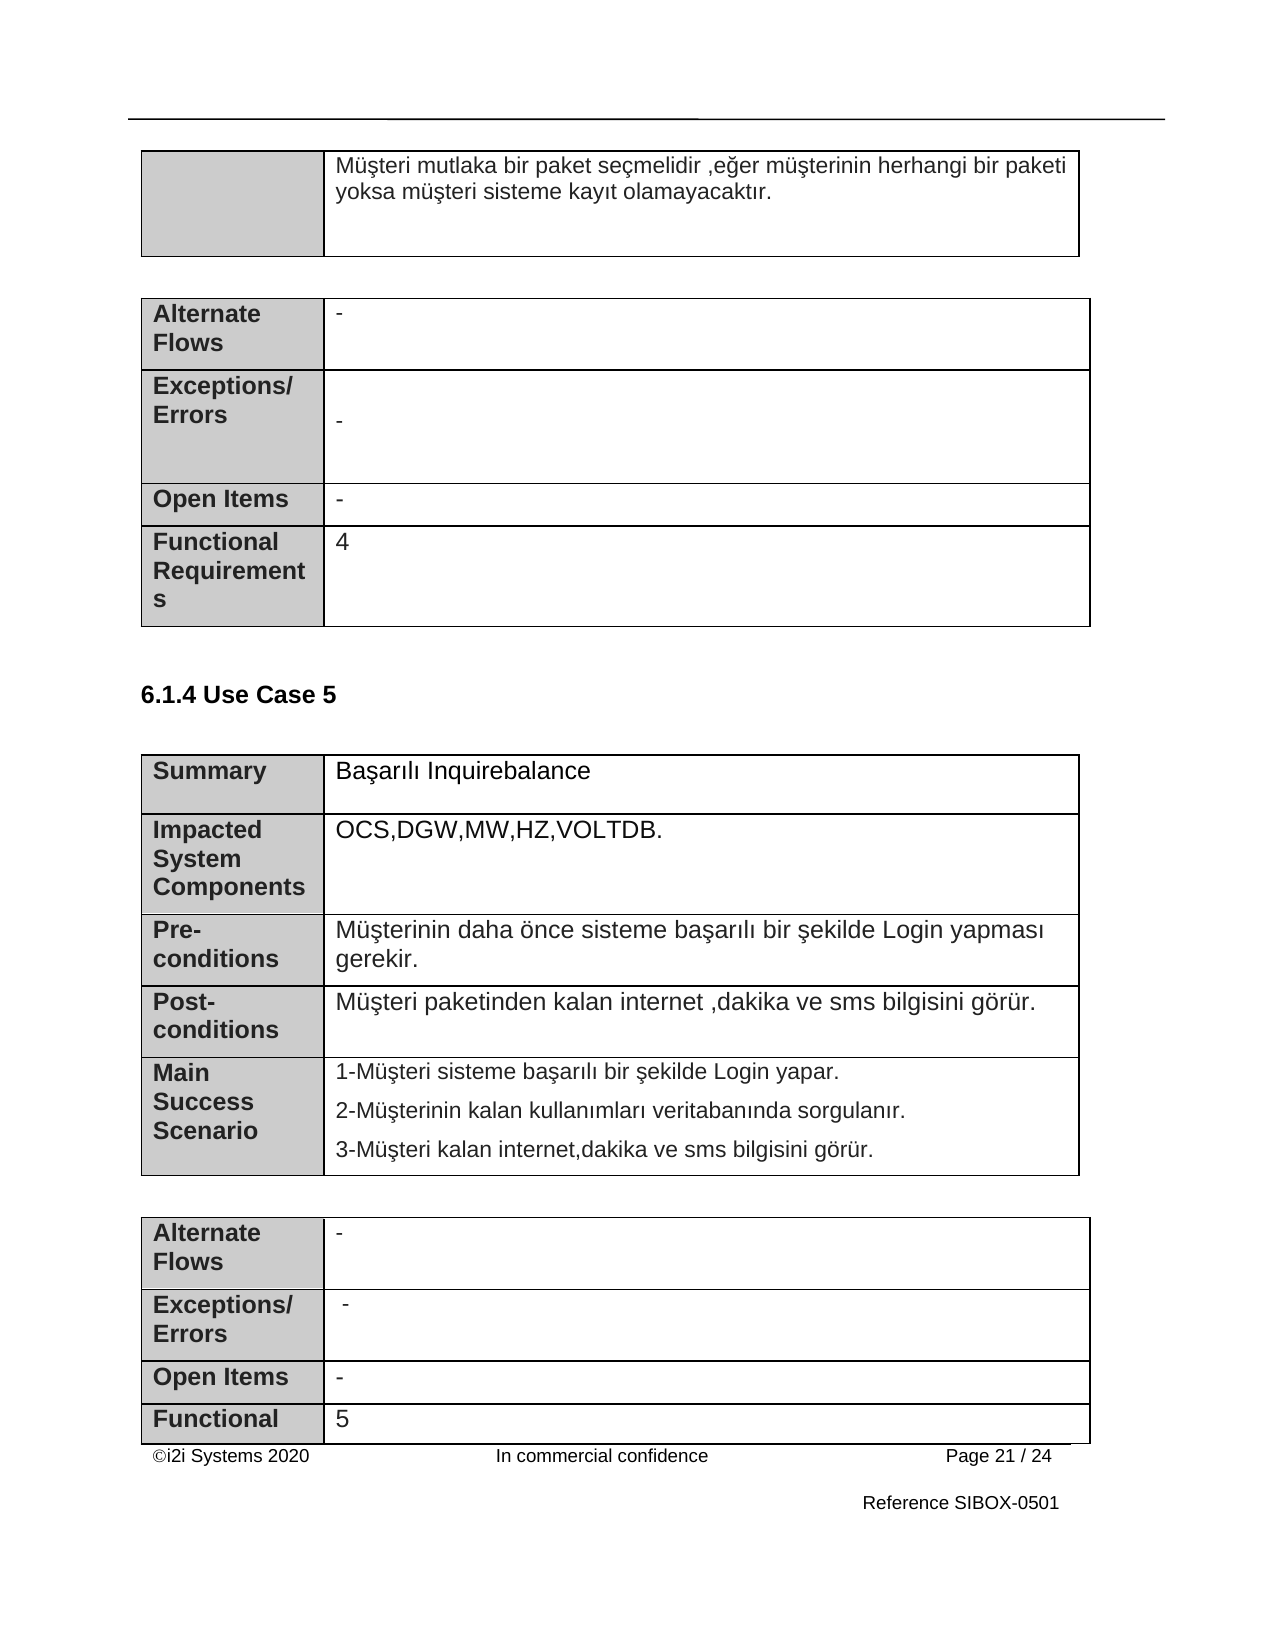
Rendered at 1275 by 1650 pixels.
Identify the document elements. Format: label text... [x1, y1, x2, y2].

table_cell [142, 1405, 323, 1443]
table_cell Functional Requirements [142, 527, 323, 626]
table_cell 1-Müşteri sisteme başarılı bir şekilde Login yapar. 2-Müşterinin kalan kullanımları veritabanında sorgulanır. 3-Müşteri kalan internet,dakika ve sms bilgisini görür. [325, 1058, 1078, 1175]
table_cell - [325, 371, 1089, 483]
table_header Başarılı Inquirebalance [325, 756, 1078, 813]
table_header Summary [142, 756, 323, 813]
table_cell Main Success Scenario [142, 1058, 323, 1175]
table_cell 5 [325, 1405, 1089, 1443]
table_cell Open Items [142, 484, 323, 525]
table_cell - [325, 484, 1089, 525]
table_cell Müşteri paketinden kalan internet ,dakika ve sms bilgisini görür. [325, 987, 1078, 1057]
table_cell Müşterinin daha önce sisteme başarılı bir şekilde Login yapması gerekir. [325, 915, 1078, 985]
table_header - [325, 1218, 1089, 1288]
table_cell Pre-conditions [142, 915, 323, 985]
table_cell Open Items [142, 1362, 323, 1403]
table_cell 4 [325, 527, 1089, 626]
table_cell Impacted System Components [142, 815, 323, 913]
table_cell - [325, 1290, 1089, 1360]
table_header - [325, 299, 1089, 369]
table_cell Exceptions/Errors [142, 1290, 323, 1360]
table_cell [142, 152, 323, 256]
table_header Alternate Flows [142, 299, 323, 369]
table_cell Exceptions/Errors [142, 371, 323, 483]
subtitle 6.1.4 Use Case 5 [141, 680, 1191, 709]
table_cell OCS,DGW,MW,HZ,VOLTDB. [325, 815, 1078, 913]
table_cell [325, 152, 1078, 256]
table_cell Post-conditions [142, 987, 323, 1057]
table_header Alternate Flows [142, 1218, 324, 1288]
table_cell - [325, 1362, 1089, 1403]
